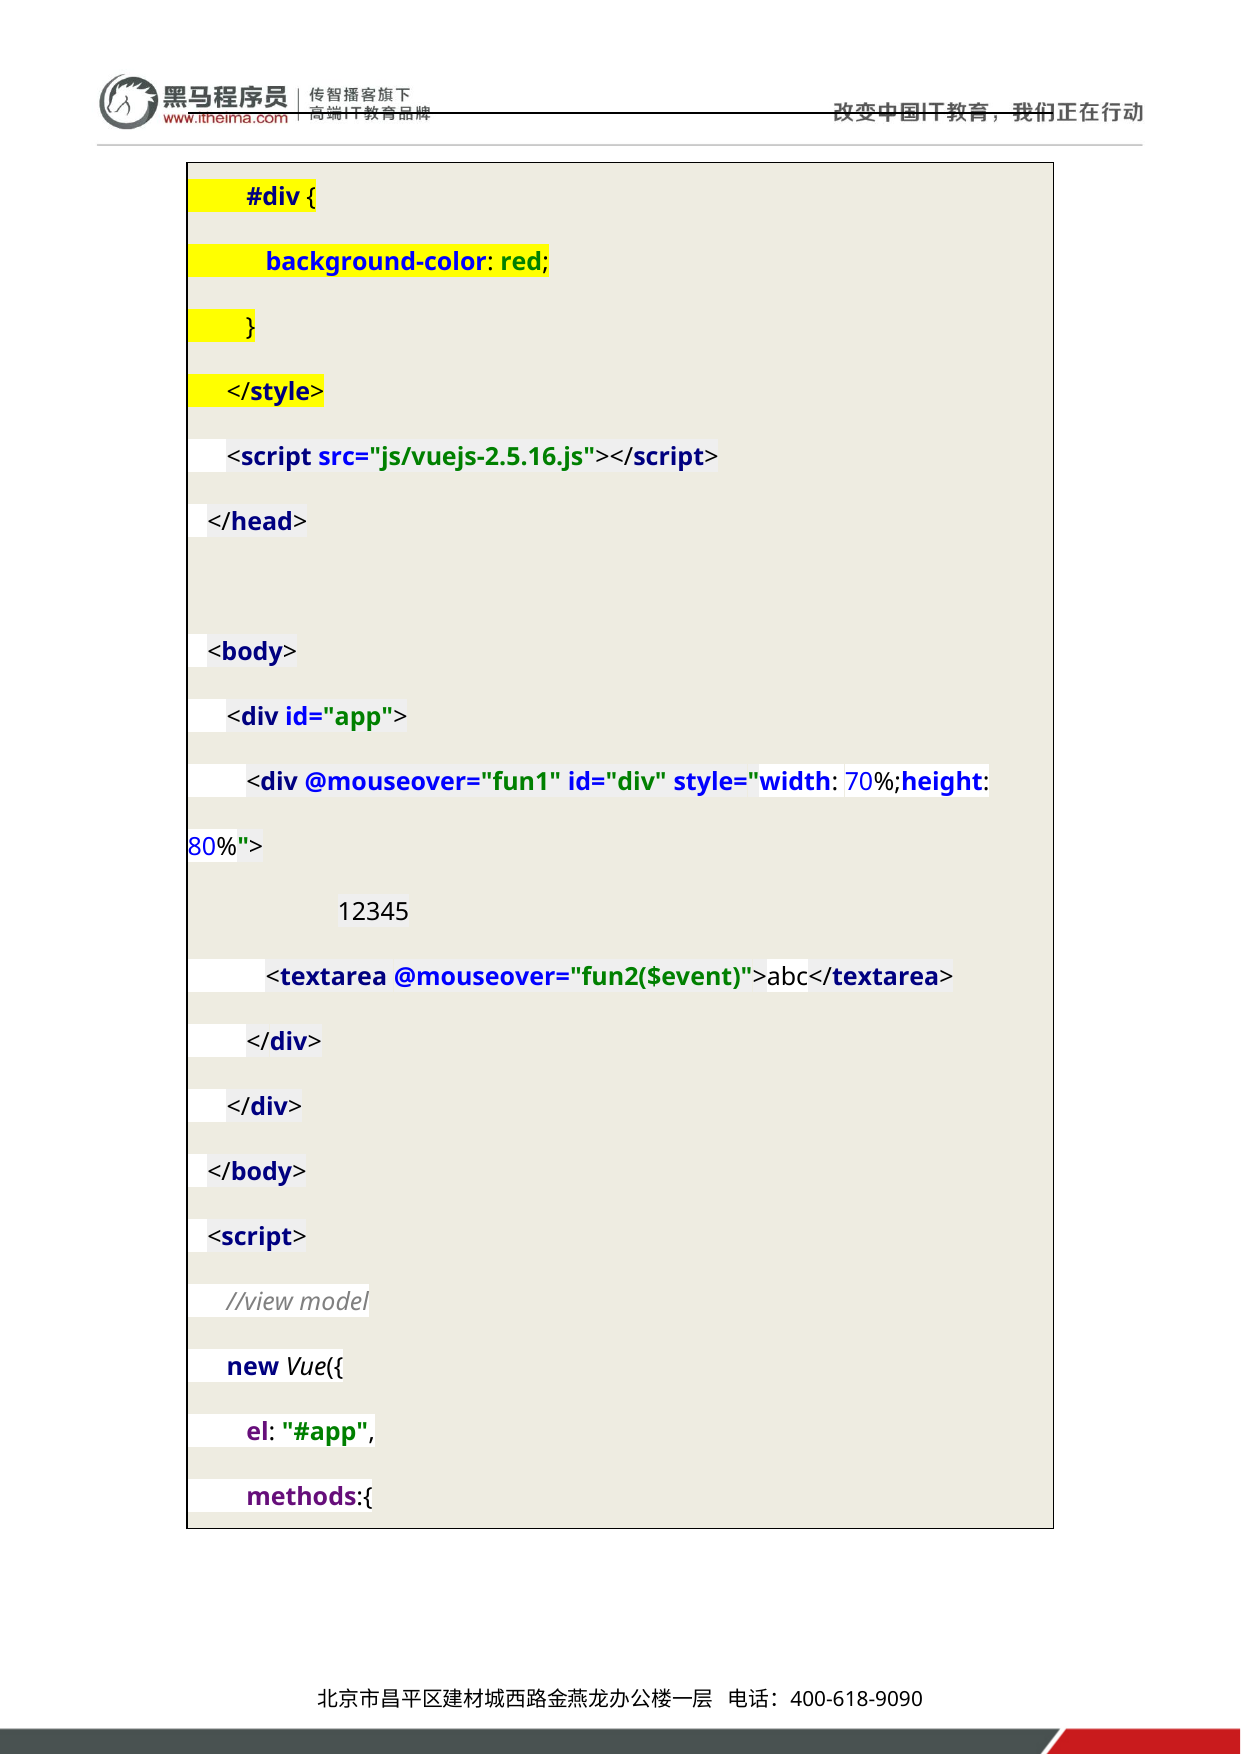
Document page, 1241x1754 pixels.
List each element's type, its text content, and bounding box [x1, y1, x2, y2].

picture [0, 1669, 1241, 1754]
picture [0, 3, 1241, 153]
